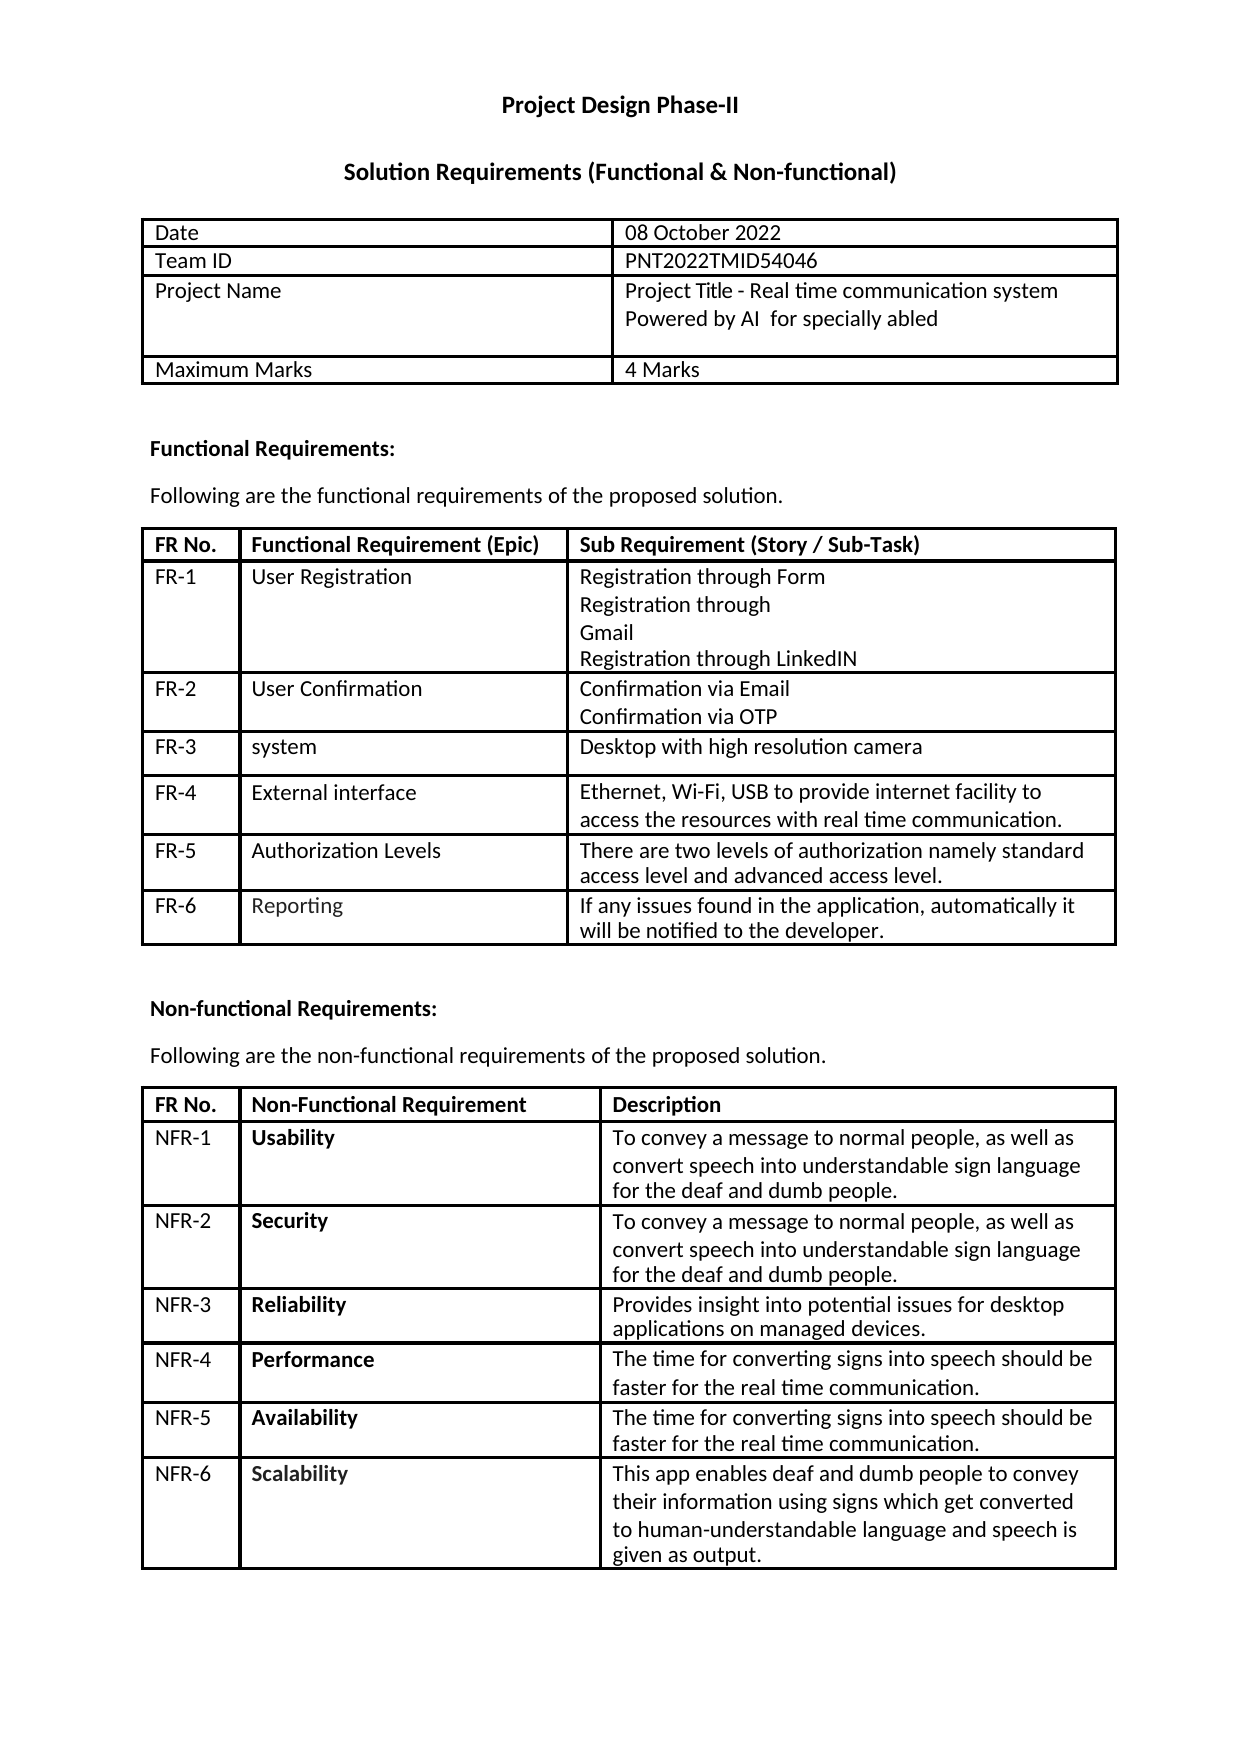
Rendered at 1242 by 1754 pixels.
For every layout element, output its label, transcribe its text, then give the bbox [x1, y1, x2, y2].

table_cell Project Name [144, 277, 611, 355]
subtitle Functional Requirements: [150, 434, 1127, 462]
table_cell The time for converting signs into speech should be faster for the real time communication. [602, 1404, 1114, 1456]
table_cell This app enables deaf and dumb people to convey their information using signs which get converted to human-understandable language and speech is given as output. [602, 1459, 1114, 1567]
table_cell Security [242, 1207, 599, 1287]
table_cell FR-5 [144, 836, 238, 888]
title Solution Requirements (Functional & Non-functional) [342, 156, 899, 187]
table_cell Usability [242, 1123, 599, 1204]
table_cell Confirmation via Email Confirmation via OTP [569, 674, 1114, 730]
table_cell NFR-3 [144, 1290, 238, 1341]
table_cell FR-4 [144, 777, 238, 833]
table_cell To convey a message to normal people, as well as convert speech into understandable sign language for the deaf and dumb people. [602, 1207, 1114, 1287]
table_cell To convey a message to normal people, as well as convert speech into understandable sign language for the deaf and dumb people. [602, 1123, 1114, 1204]
text Following are the functional requirements of the proposed solution. [150, 481, 1127, 509]
table_cell FR-1 [144, 563, 238, 671]
table_cell User Registration [242, 563, 566, 671]
table_cell Reporting [242, 892, 566, 943]
table_cell Team ID [144, 248, 611, 274]
table_cell External interface [242, 777, 566, 833]
table_cell Project Title - Real time communication system Powered by AI for specially abled [614, 277, 1116, 355]
title Project Design Phase-II [342, 89, 899, 119]
table_header Sub Requirement (Story / Sub-Task) [569, 530, 1114, 559]
table_header Description [602, 1089, 1114, 1120]
table_cell Ethernet, Wi-Fi, USB to provide internet facility to access the resources with real time communication. [569, 777, 1114, 833]
table_cell NFR-2 [144, 1207, 238, 1287]
table_cell User Confirmation [242, 674, 566, 730]
table_cell Availability [242, 1404, 599, 1456]
table_cell The time for converting signs into speech should be faster for the real time communication. [602, 1345, 1114, 1401]
table_header FR No. [144, 1089, 238, 1120]
table_cell 4 Marks [614, 358, 1116, 382]
table_cell Provides insight into potential issues for desktop applications on managed devices. [602, 1290, 1114, 1341]
table_cell FR-3 [144, 733, 238, 774]
table_cell NFR-4 [144, 1345, 238, 1401]
table_header 08 October 2022 [614, 221, 1116, 244]
text Following are the non-functional requirements of the proposed solution. [150, 1041, 1127, 1069]
table_cell PNT2022TMID54046 [614, 248, 1116, 274]
table_cell Registration through Form Registration through Gmail Registration through LinkedIN [569, 563, 1114, 671]
table_cell NFR-5 [144, 1404, 238, 1456]
table_cell Maximum Marks [144, 358, 611, 382]
table_cell Desktop with high resolution camera [569, 733, 1114, 774]
table_cell Performance [242, 1345, 599, 1401]
table_cell FR-2 [144, 674, 238, 730]
table_cell system [242, 733, 566, 774]
table_header Non-Functional Requirement [242, 1089, 599, 1120]
table_cell Scalability [242, 1459, 599, 1567]
table_header FR No. [144, 530, 238, 559]
table_cell If any issues found in the application, automatically it will be notified to the developer. [569, 892, 1114, 943]
table_cell FR-6 [144, 892, 238, 943]
table_cell Reliability [242, 1290, 599, 1341]
subtitle Non-functional Requirements: [150, 994, 1127, 1022]
table_cell There are two levels of authorization namely standard access level and advanced access level. [569, 836, 1114, 888]
table_cell NFR-6 [144, 1459, 238, 1567]
table_header Date [144, 221, 611, 244]
table_cell NFR-1 [144, 1123, 238, 1204]
table_header Functional Requirement (Epic) [242, 530, 566, 559]
table_cell Authorization Levels [242, 836, 566, 888]
